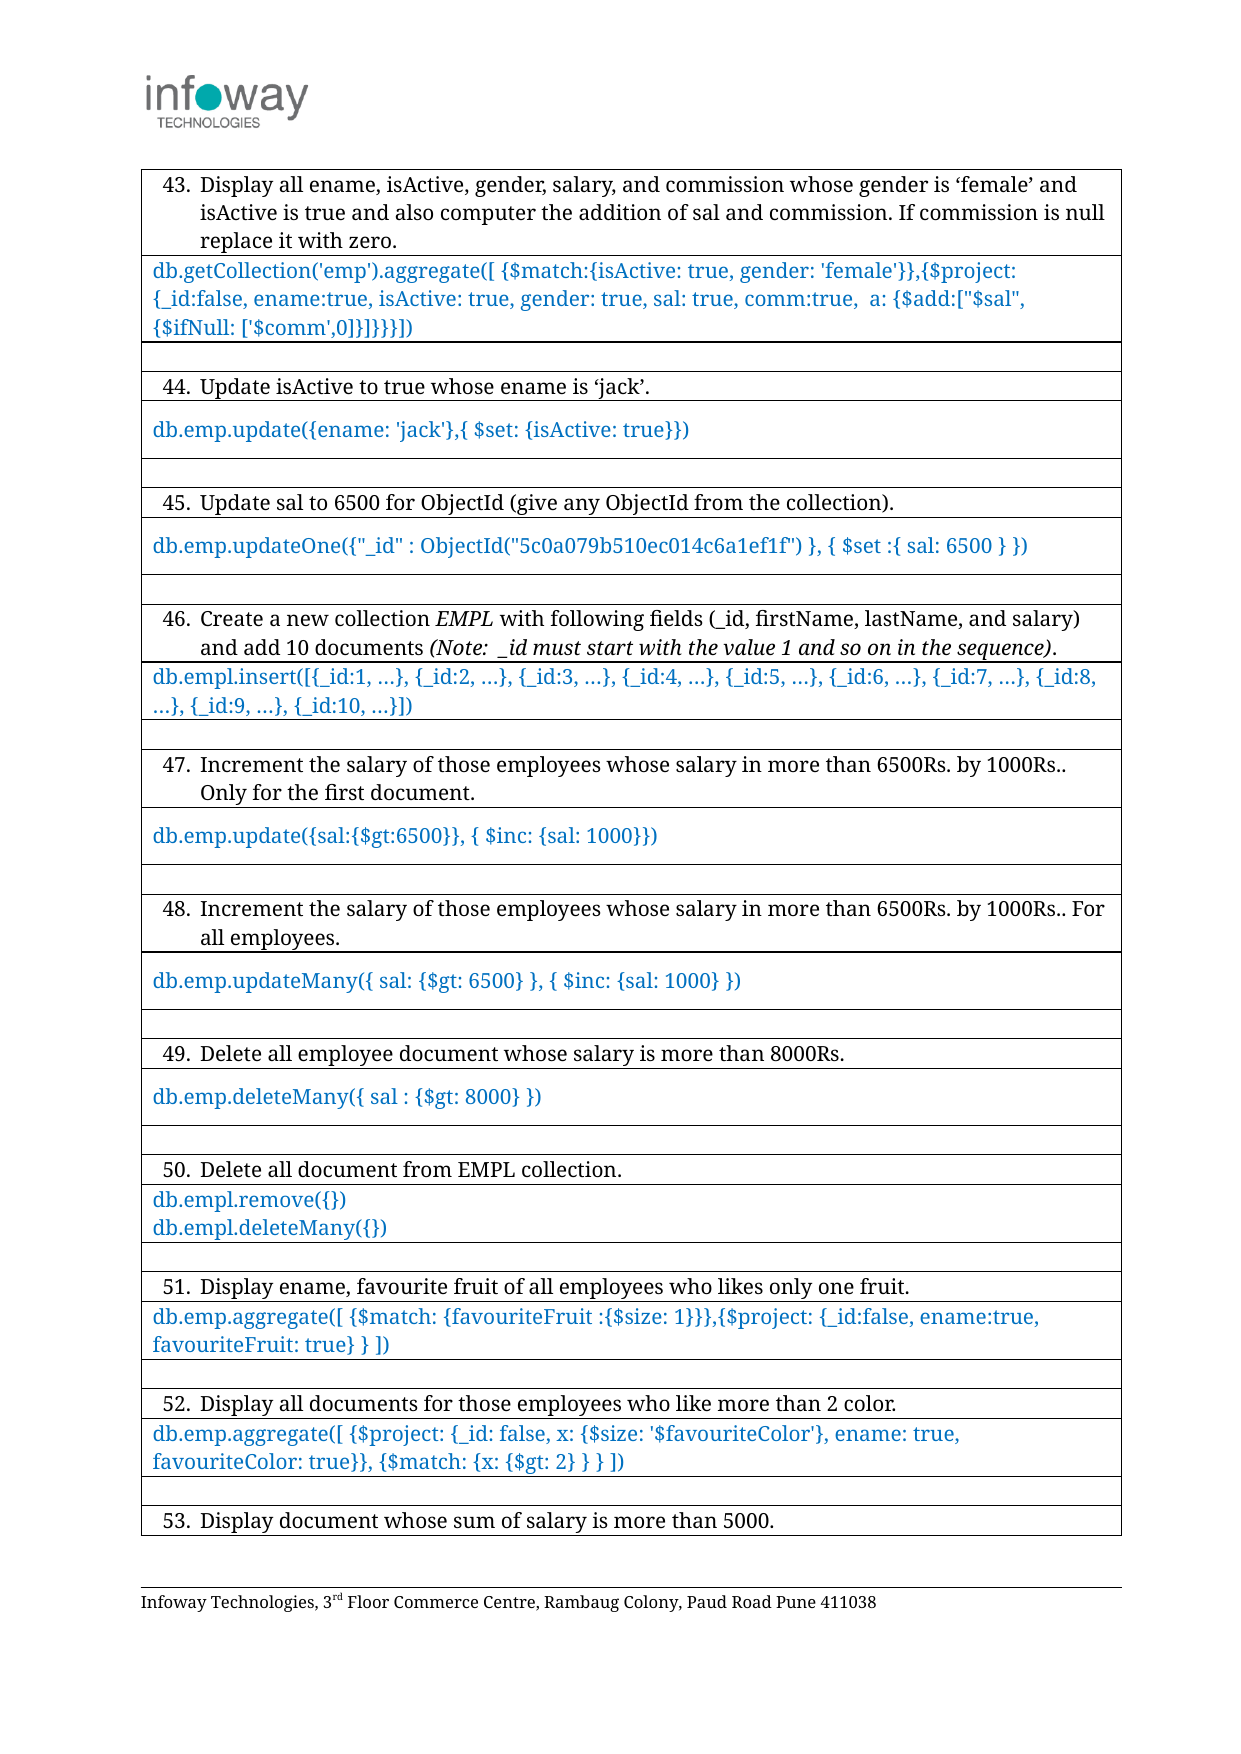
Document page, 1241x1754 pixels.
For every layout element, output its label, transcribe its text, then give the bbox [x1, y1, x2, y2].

table_cell [142, 1243, 1121, 1271]
table_cell [142, 1126, 1121, 1154]
table_cell Display all documents for those employees who like more than 2 color. [142, 1389, 1121, 1418]
picture [140, 73, 311, 131]
table_cell Increment the salary of those employees whose salary in more than 6500Rs. by 1000Rs.. For all employees. [142, 895, 1121, 951]
table_cell [142, 865, 1121, 893]
table_cell [142, 575, 1121, 603]
table_cell db.emp.aggregate([ {$match: {favouriteFruit :{$size: 1}}},{$project: {_id:false, ename:true, favouriteFruit: true} } ]) [142, 1302, 1121, 1359]
table_cell db.empl.insert([{_id:1, …}, {_id:2, …}, {_id:3, …}, {_id:4, …}, {_id:5, …}, {_id:6, …}, {_id:7, …}, {_id:8, …}, {_id:9, …}, {_id:10, …}]) [142, 663, 1121, 719]
table_cell Display document whose sum of salary is more than 5000. [142, 1506, 1121, 1534]
table_cell db.emp.update({sal:{$gt:6500}}, { $inc: {sal: 1000}}) [142, 808, 1121, 864]
table_cell [142, 720, 1121, 749]
table_cell db.emp.updateMany({ sal: {$gt: 6500} }, { $inc: {sal: 1000} }) [142, 953, 1121, 1009]
table_cell Increment the salary of those employees whose salary in more than 6500Rs. by 1000Rs.. Only for the first document. [142, 750, 1121, 807]
table_cell db.emp.aggregate([ {$project: {_id: false, x: {$size: '$favouriteColor'}, ename: true, favouriteColor: true}}, {$match: {x: {$gt: 2} } } ]) [142, 1419, 1121, 1476]
table_cell db.empl.remove({}) db.empl.deleteMany({}) [142, 1185, 1121, 1242]
table_cell db.emp.updateOne({"_id" : ObjectId("5c0a079b510ec014c6a1ef1f") }, { $set :{ sal: 6500 } }) [142, 518, 1121, 574]
table_cell Delete all employee document whose salary is more than 8000Rs. [142, 1039, 1121, 1068]
table_cell [142, 1010, 1121, 1038]
table_cell Create a new collection EMPL with following fields (_id, firstName, lastName, and salary) and add 10 documents (Note: _id must start with the value 1 and so on in the sequence). [142, 605, 1121, 661]
table_cell [142, 1477, 1121, 1505]
table_cell Display all ename, isActive, gender, salary, and commission whose gender is ‘female’ and isActive is true and also computer the addition of sal and commission. If commission is null replace it with zero. [142, 170, 1121, 255]
table_cell Update isActive to true whose ename is ‘jack’. [142, 372, 1121, 400]
table_cell [142, 459, 1121, 487]
table_cell [142, 343, 1121, 371]
table_cell db.emp.update({ename: 'jack'},{ $set: {isActive: true}}) [142, 401, 1121, 458]
table_cell Update sal to 6500 for ObjectId (give any ObjectId from the collection). [142, 488, 1121, 517]
table_cell db.emp.deleteMany({ sal : {$gt: 8000} }) [142, 1069, 1121, 1125]
table_cell Delete all document from EMPL collection. [142, 1155, 1121, 1184]
table_cell [142, 1360, 1121, 1388]
table_cell db.getCollection('emp').aggregate([ {$match:{isActive: true, gender: 'female'}},{$project:{_id:false, ename:true, isActive: true, gender: true, sal: true, comm:true, a: {$add:["$sal", {$ifNull: ['$comm',0]}]}}}]) [142, 256, 1121, 341]
table_cell Display ename, favourite fruit of all employees who likes only one fruit. [142, 1272, 1121, 1301]
